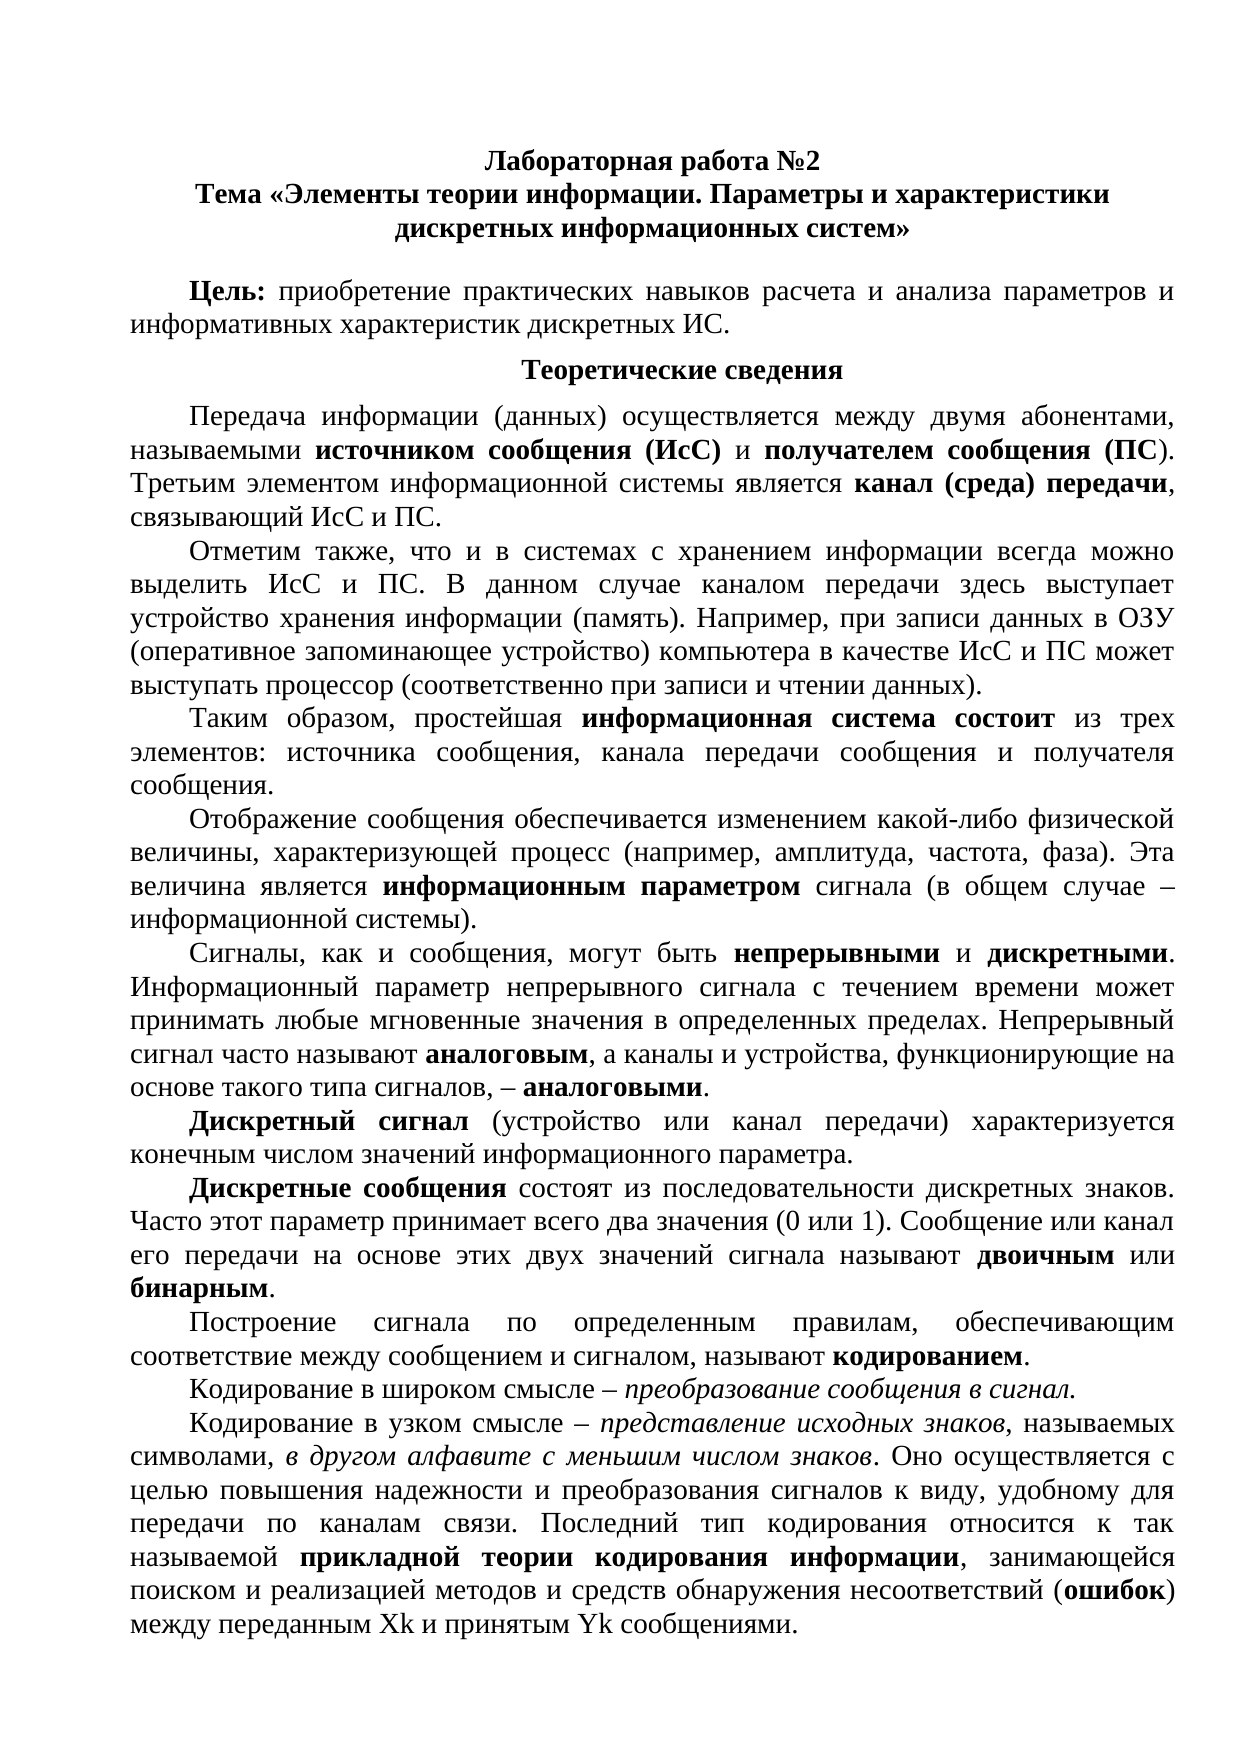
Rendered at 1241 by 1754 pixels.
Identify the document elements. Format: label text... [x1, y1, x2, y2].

text Кодирование в узком смысле – представление исходных знаков, называемых символами, в другом алфавите с меньшим числом знаков. Оно осуществляется с целью повышения надежности и преобразования сигналов к виду, удобному для передачи по каналам связи. Последний тип кодирования относится к так называемой прикладной теории кодирования информации, занимающейся поиском и реализацией методов и средств обнаружения несоответствий (ошибок) между переданным Xk и принятым Yk сообщениями. [130, 1405, 1175, 1639]
text Дискретный сигнал (устройство или канал передачи) характеризуется конечным числом значений информационного параметра. [130, 1103, 1175, 1170]
text Таким образом, простейшая информационная система состоит из трех элементов: источника сообщения, канала передачи сообщения и получателя сообщения. [130, 700, 1175, 801]
text Тема «Элементы теории информации. Параметры и характеристики дискретных информационных систем» [130, 177, 1175, 244]
text Теоретические сведения [130, 352, 1175, 386]
text Сигналы, как и сообщения, могут быть непрерывными и дискретными. Информационный параметр непрерывного сигнала с течением времени может принимать любые мгновенные значения в определенных пределах. Непрерывный сигнал часто называют аналоговым, а каналы и устройства, функционирующие на основе такого типа сигналов, – аналоговыми. [130, 935, 1175, 1103]
text Передача информации (данных) осуществляется между двумя абонентами, называемыми источником сообщения (ИcС) и получателем сообщения (ПС). Третьим элементом информационной системы является канал (среда) передачи, связывающий ИсС и ПС. [130, 398, 1175, 533]
text Цель: приобретение практических навыков расчета и анализа параметров и информативных характеристик дискретных ИС. [130, 273, 1175, 340]
text Отображение сообщения обеспечивается изменением какой-либо физической величины, характеризующей процесс (например, амплитуда, частота, фаза). Эта величина является информационным параметром сигнала (в общем случае – информационной системы). [130, 801, 1175, 935]
text Построение сигнала по определенным правилам, обеспечивающим соответствие между сообщением и сигналом, называют кодированием. [130, 1304, 1175, 1371]
subtitle Лабораторная работа №2 [130, 143, 1175, 177]
text Отметим также, что и в системах с хранением информации всегда можно выделить ИcС и ПС. В данном случае каналом передачи здесь выступает устройство хранения информации (память). Например, при записи данных в ОЗУ (оперативное запоминающее устройство) компьютера в качестве ИcС и ПС может выступать процессор (соответственно при записи и чтении данных). [130, 533, 1175, 700]
text Кодирование в широком смысле – преобразование сообщения в сигнал. [130, 1371, 1175, 1405]
text Дискретные сообщения состоят из последовательности дискретных знаков. Часто этот параметр принимает всего два значения (0 или 1). Сообщение или канал его передачи на основе этих двух значений сигнала называют двоичным или бинарным. [130, 1170, 1175, 1304]
